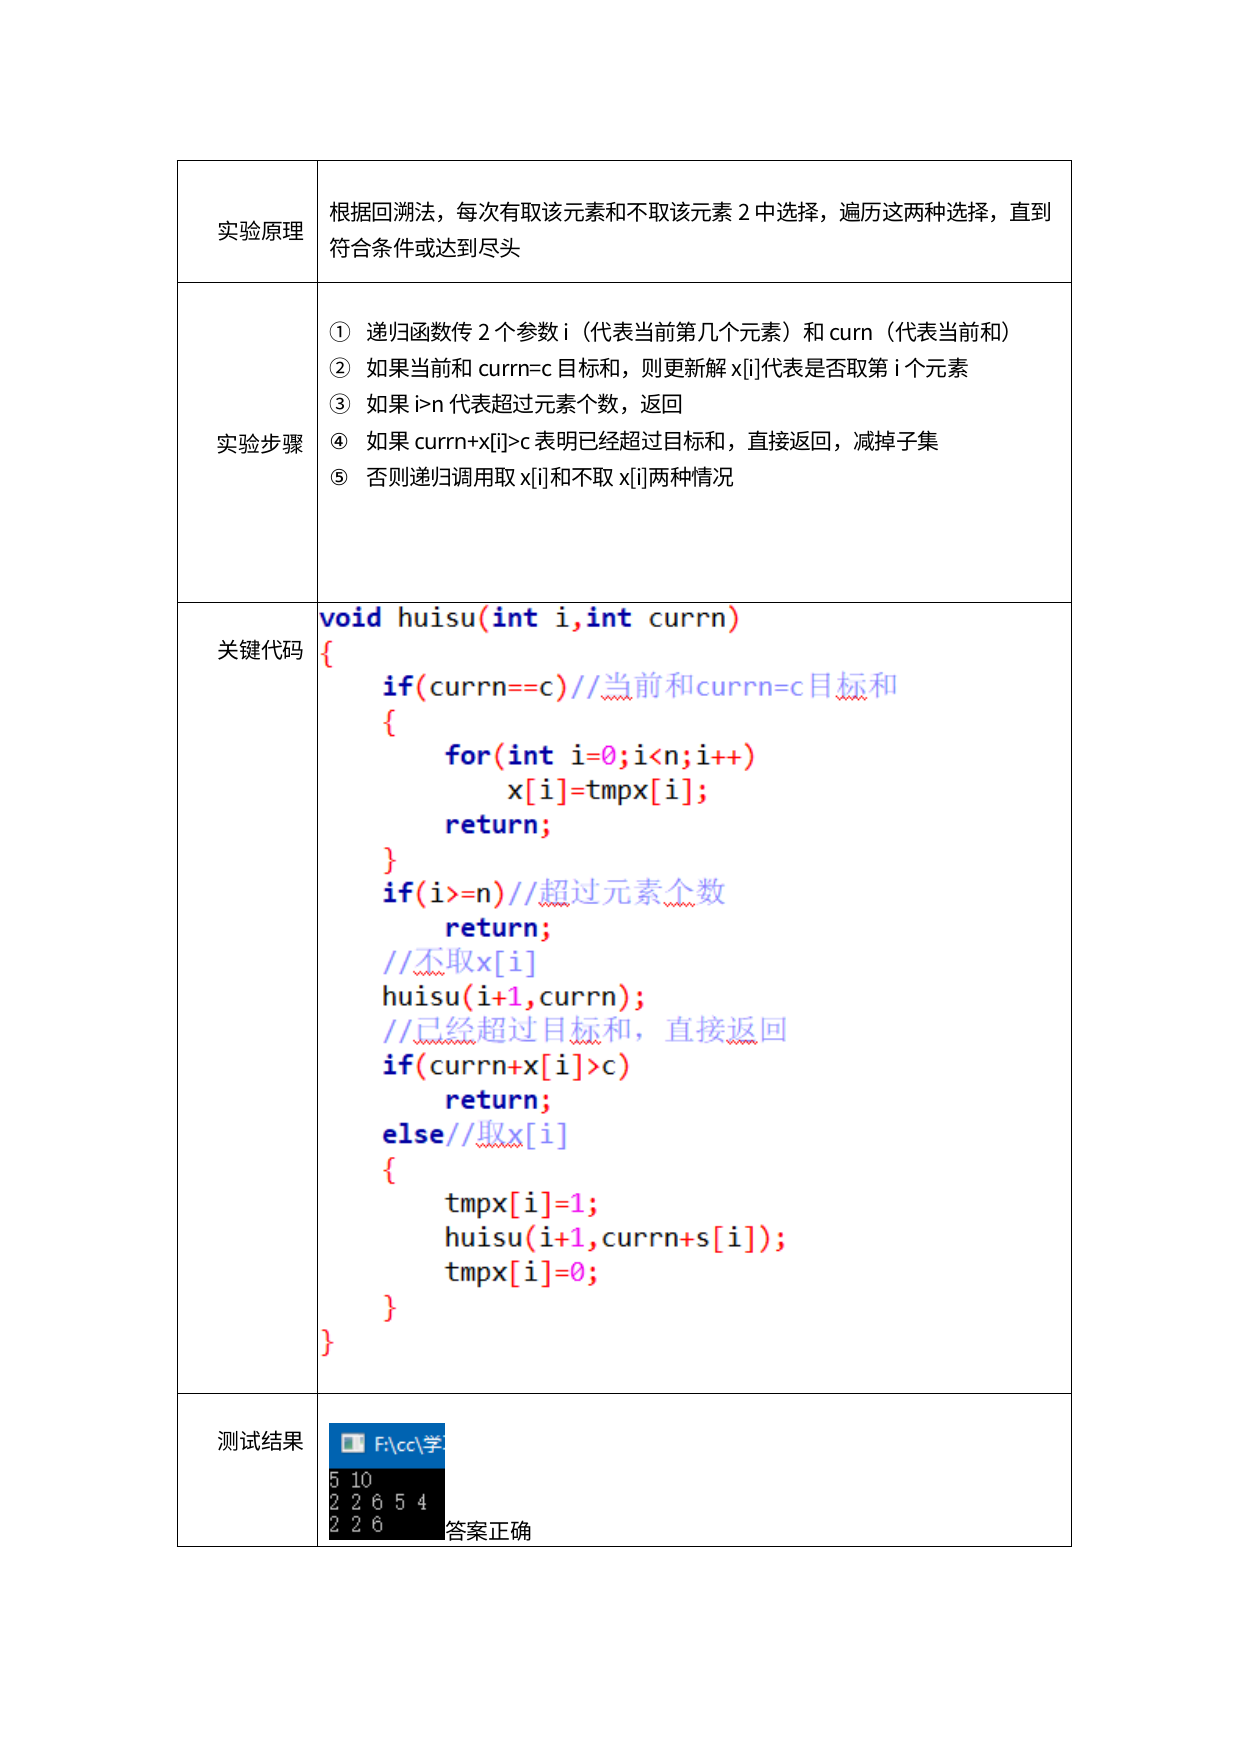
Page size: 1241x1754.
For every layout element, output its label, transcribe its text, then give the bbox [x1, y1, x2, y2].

table_cell 实验原理 [178, 161, 317, 282]
table_cell 实验步骤 [178, 283, 317, 602]
table_cell 关键代码 [178, 603, 317, 1392]
table_cell 递归函数传2个参数i（代表当前第几个元素）和curn（代表当前和） 如果当前和currn=c目标和，则更新解x[i]代表是否取第i个元素 如果i>n代表超过元素个数，返回 如果currn+x[i]>c表明已经超过目标和，直接返回，减掉子集 否则递归调用取x[i]和不取x[i]两种情况 [318, 283, 1071, 602]
table_cell 根据回溯法，每次有取该元素和不取该元素2中选择，遍历这两种选择，直到符合条件或达到尽头 [318, 161, 1071, 282]
table_cell 测试结果 [178, 1394, 317, 1546]
table_cell [318, 603, 1071, 1392]
table_cell 答案正确 [318, 1394, 1071, 1546]
picture [329, 1423, 445, 1540]
picture [318, 603, 919, 1361]
